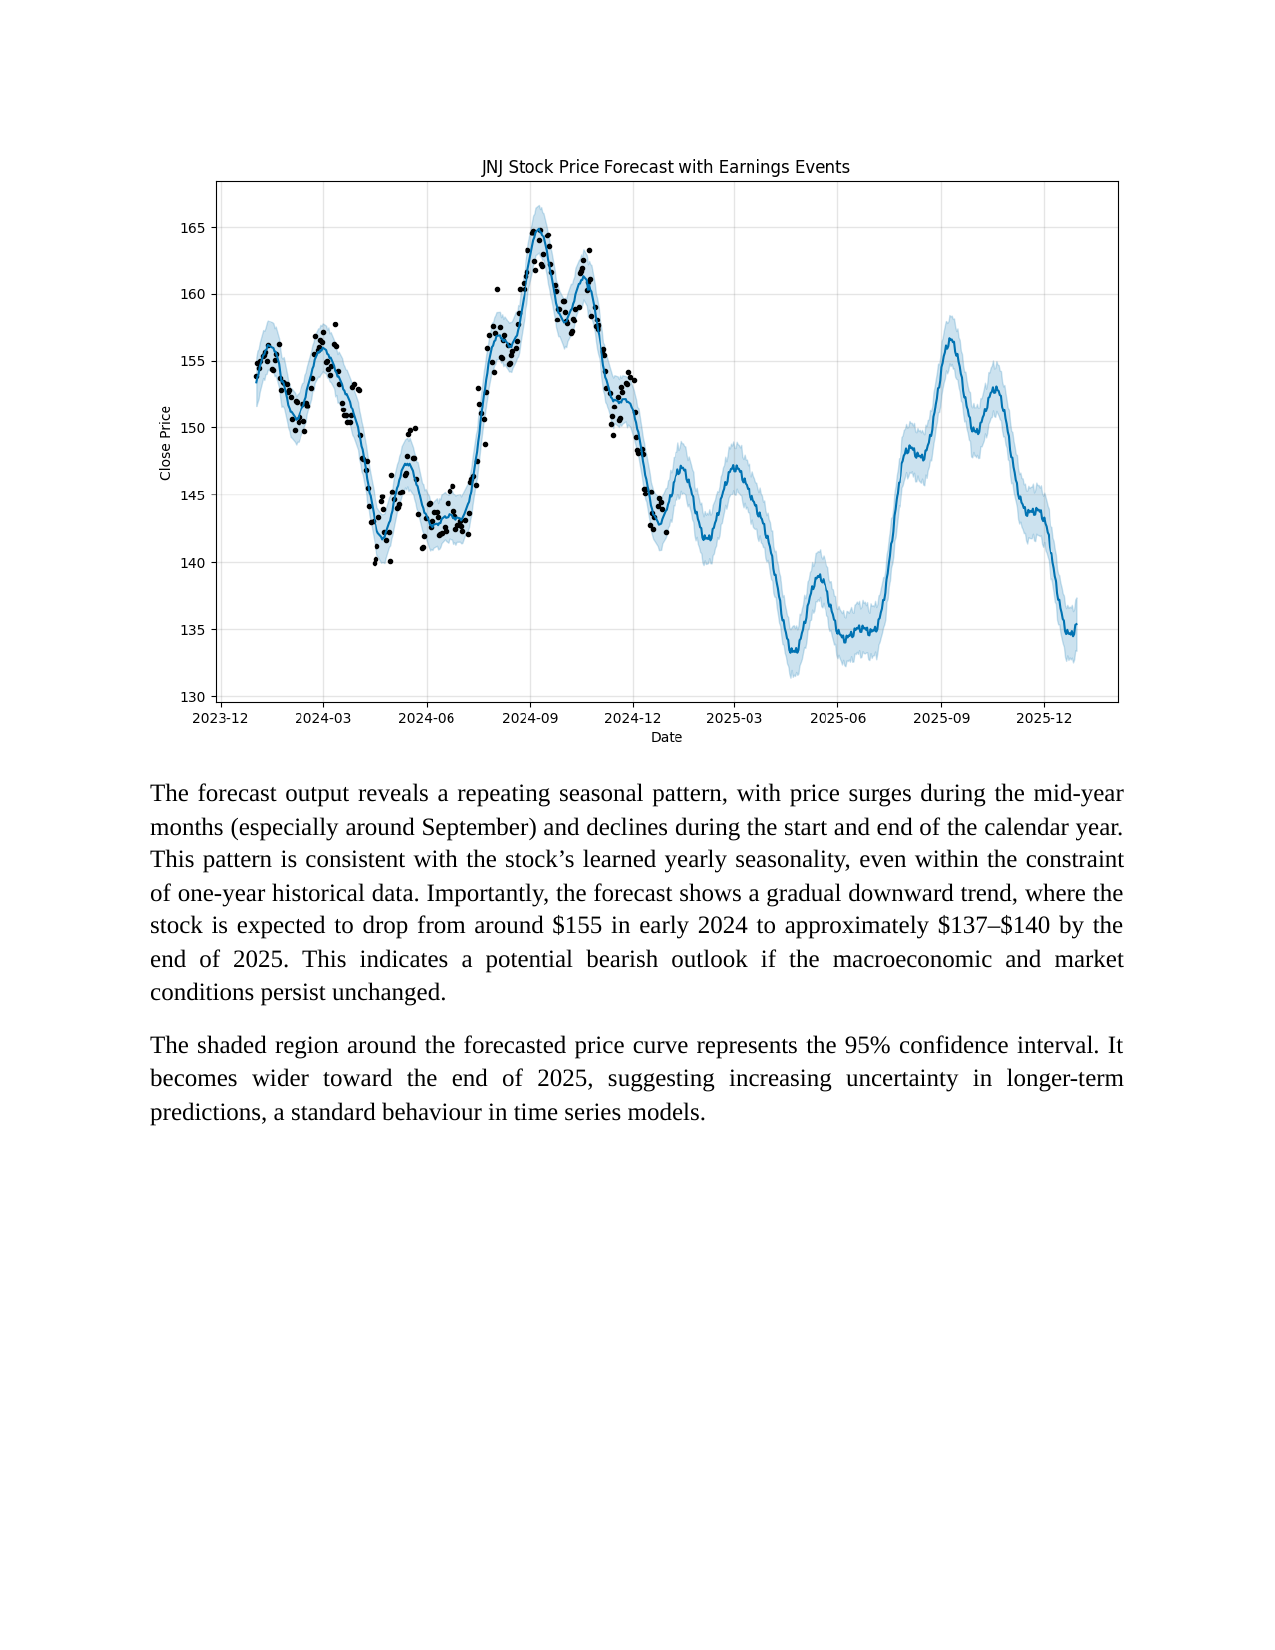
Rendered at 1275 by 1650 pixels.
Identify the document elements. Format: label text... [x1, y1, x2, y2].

text The forecast output reveals a repeating seasonal pattern, with price surges during the mid-year months (especially around September) and declines during the start and end of the calendar year. This pattern is consistent with the stock’s learned yearly seasonality, even within the constraint of one-year historical data. Importantly, the forecast shows a gradual downward trend, where the stock is expected to drop from around $155 in early 2024 to approximately $137–$140 by the end of 2025. This indicates a potential bearish outlook if the macroeconomic and market conditions persist unchanged. [150, 778, 1125, 1005]
picture [150, 150, 1125, 754]
text The shaded region around the forecasted price curve represents the 95% confidence interval. It becomes wider toward the end of 2025, suggesting increasing uncertainty in longer-term predictions, a standard behaviour in time series models. [150, 1031, 1125, 1125]
